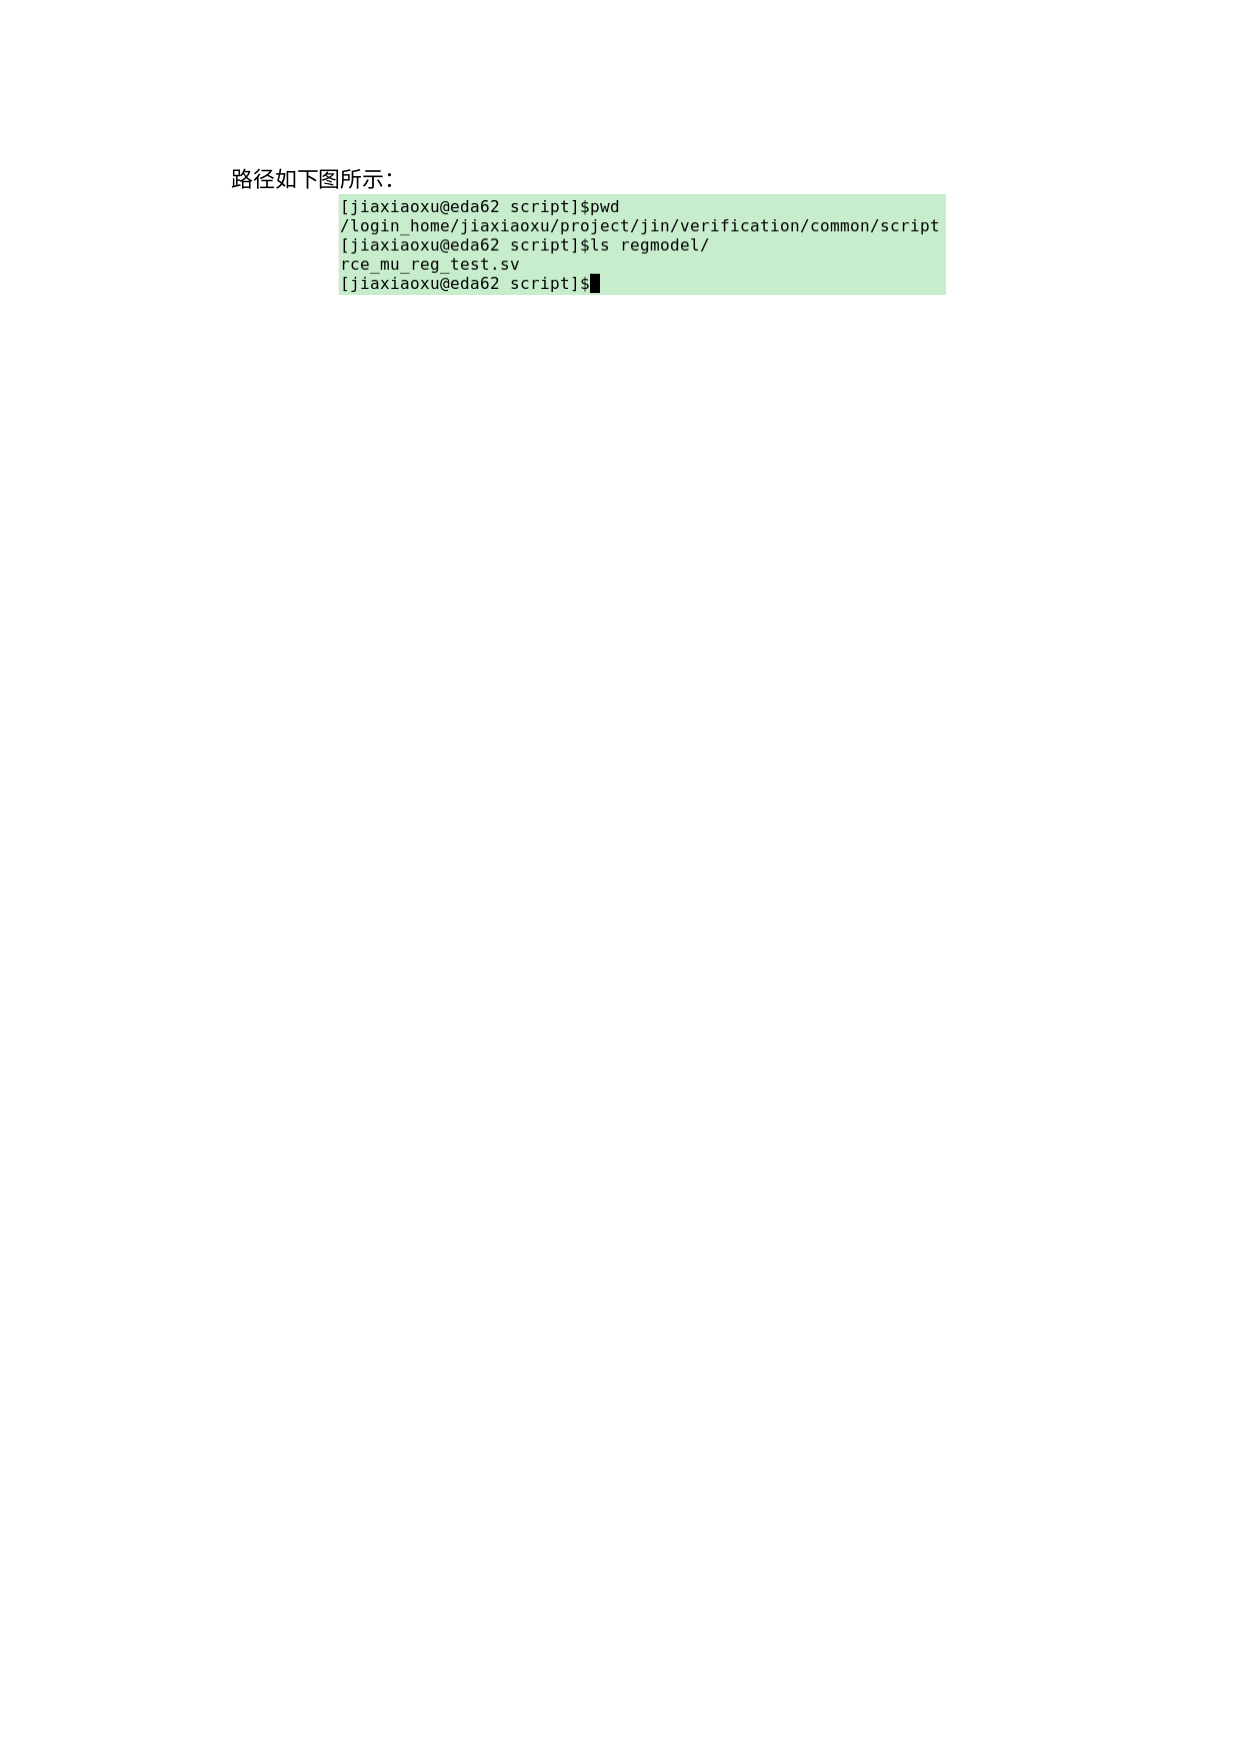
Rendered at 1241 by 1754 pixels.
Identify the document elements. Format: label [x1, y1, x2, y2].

picture [338, 194, 946, 295]
text [231, 162, 1053, 194]
